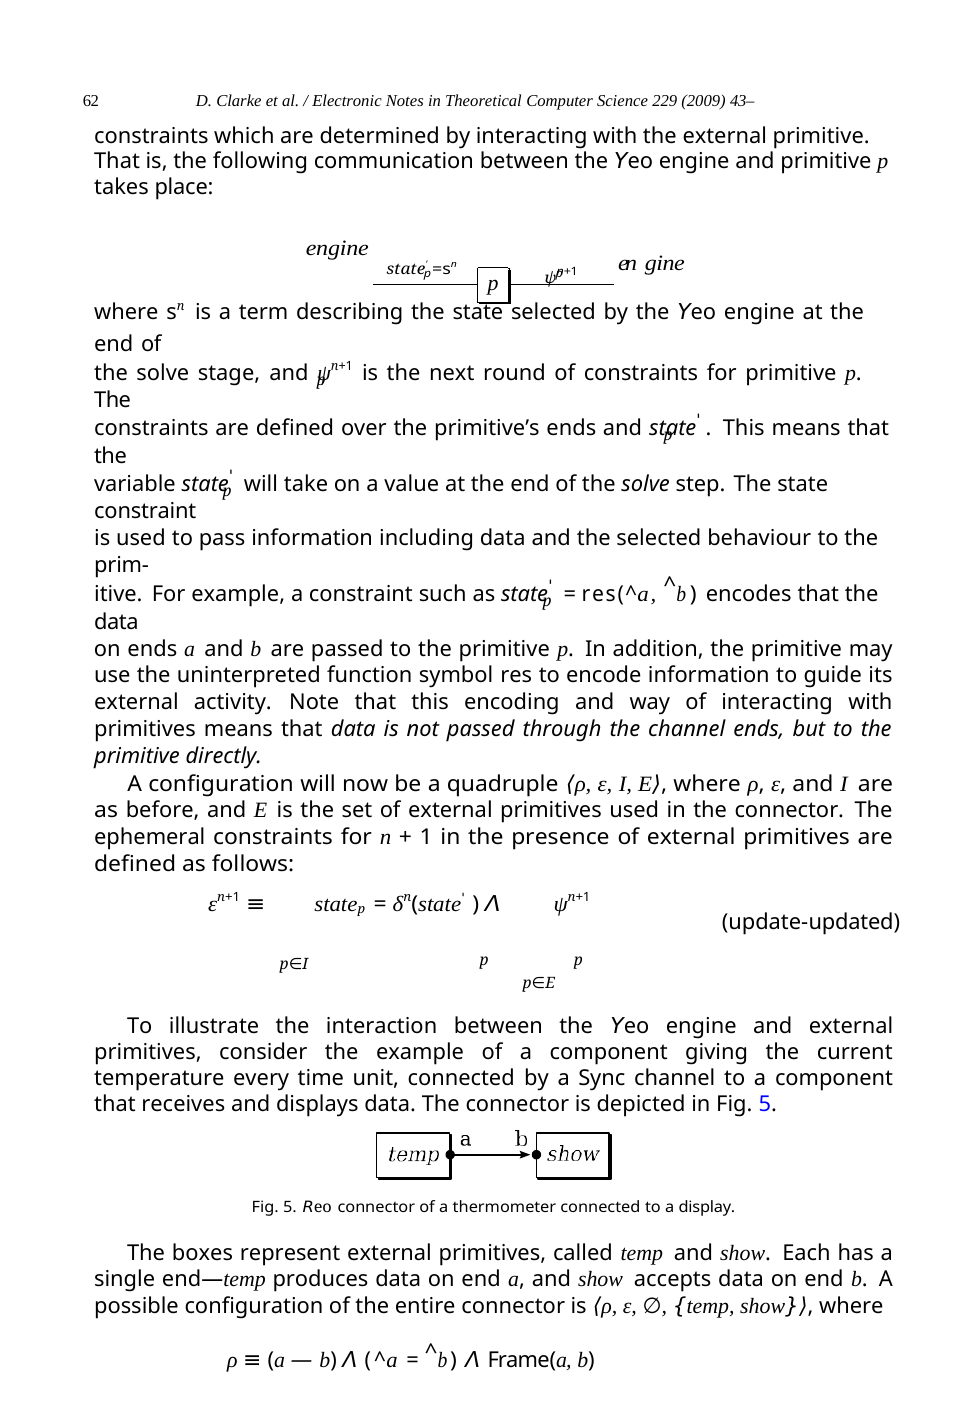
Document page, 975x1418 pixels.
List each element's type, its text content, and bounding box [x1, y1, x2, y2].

text Fig. 5. Reo connector of a thermometer connected to a display. [173, 1143, 813, 1217]
text To illustrate the interaction between the Yeo engine and external primitives, consider the example of a component giving the current temperature every time unit, connected by a Sync channel to a component that receives and displays data. The connector is depicted in Fig. 5. [94, 1013, 893, 1118]
text (update-updated) [722, 915, 904, 933]
text p∈I [71, 952, 308, 974]
text The boxes represent external primitives, called temp and show. Each has a single end—temp produces data on end a, and show accepts data on end b. A possible configuration of the entire connector is ⟨ρ, ε, ∅, {temp, show}⟩, where [94, 1239, 893, 1319]
text variable state' will take on a value at the end of the solve step. The state constraint [94, 469, 904, 524]
text engine [71, 234, 369, 260]
text constraints which are determined by interacting with the external primitive. That is, the following communication between the Yeo engine and primitive p takes place: [94, 123, 904, 201]
picture [515, 1130, 527, 1143]
text εn+1 ≡ statep = δn(state' ) Λ ψn+1 [208, 897, 607, 915]
text A configuration will now be a quadruple ⟨ρ, ε, I, E⟩, where ρ, ε, and I are as before, and E is the set of external primitives used in the connector. The ephemeral constraints for n + 1 in the presence of external primitives are defined as follows: [94, 771, 893, 878]
text en gine [393, 246, 904, 275]
text ρ ≡ (a — b) Λ (^a = ^b) Λ Frame(a, b) [227, 1336, 904, 1374]
text is used to pass information including data and the selected behaviour to the prim- [94, 524, 904, 578]
text itive. For example, a constraint such as state' = res(^a, ^b) encodes that the data [94, 578, 904, 636]
text on ends a and b are passed to the primitive p. In addition, the primitive may use the uninterpreted function symbol res to encode information to guide its external activity. Note that this encoding and way of interacting with primitives means that data is not passed through the channel ends, but to the primitive directly. [94, 636, 893, 770]
text where sn is a term describing the state selected by the Yeo engine at the end of [94, 294, 904, 358]
text the solve stage, and ψn+1 is the next round of constraints for primitive p. The [94, 358, 904, 413]
text p p [479, 952, 904, 968]
text p∈E [312, 972, 765, 993]
text constraints are defined over the primitive’s ends and state' . This means that the [94, 413, 904, 469]
